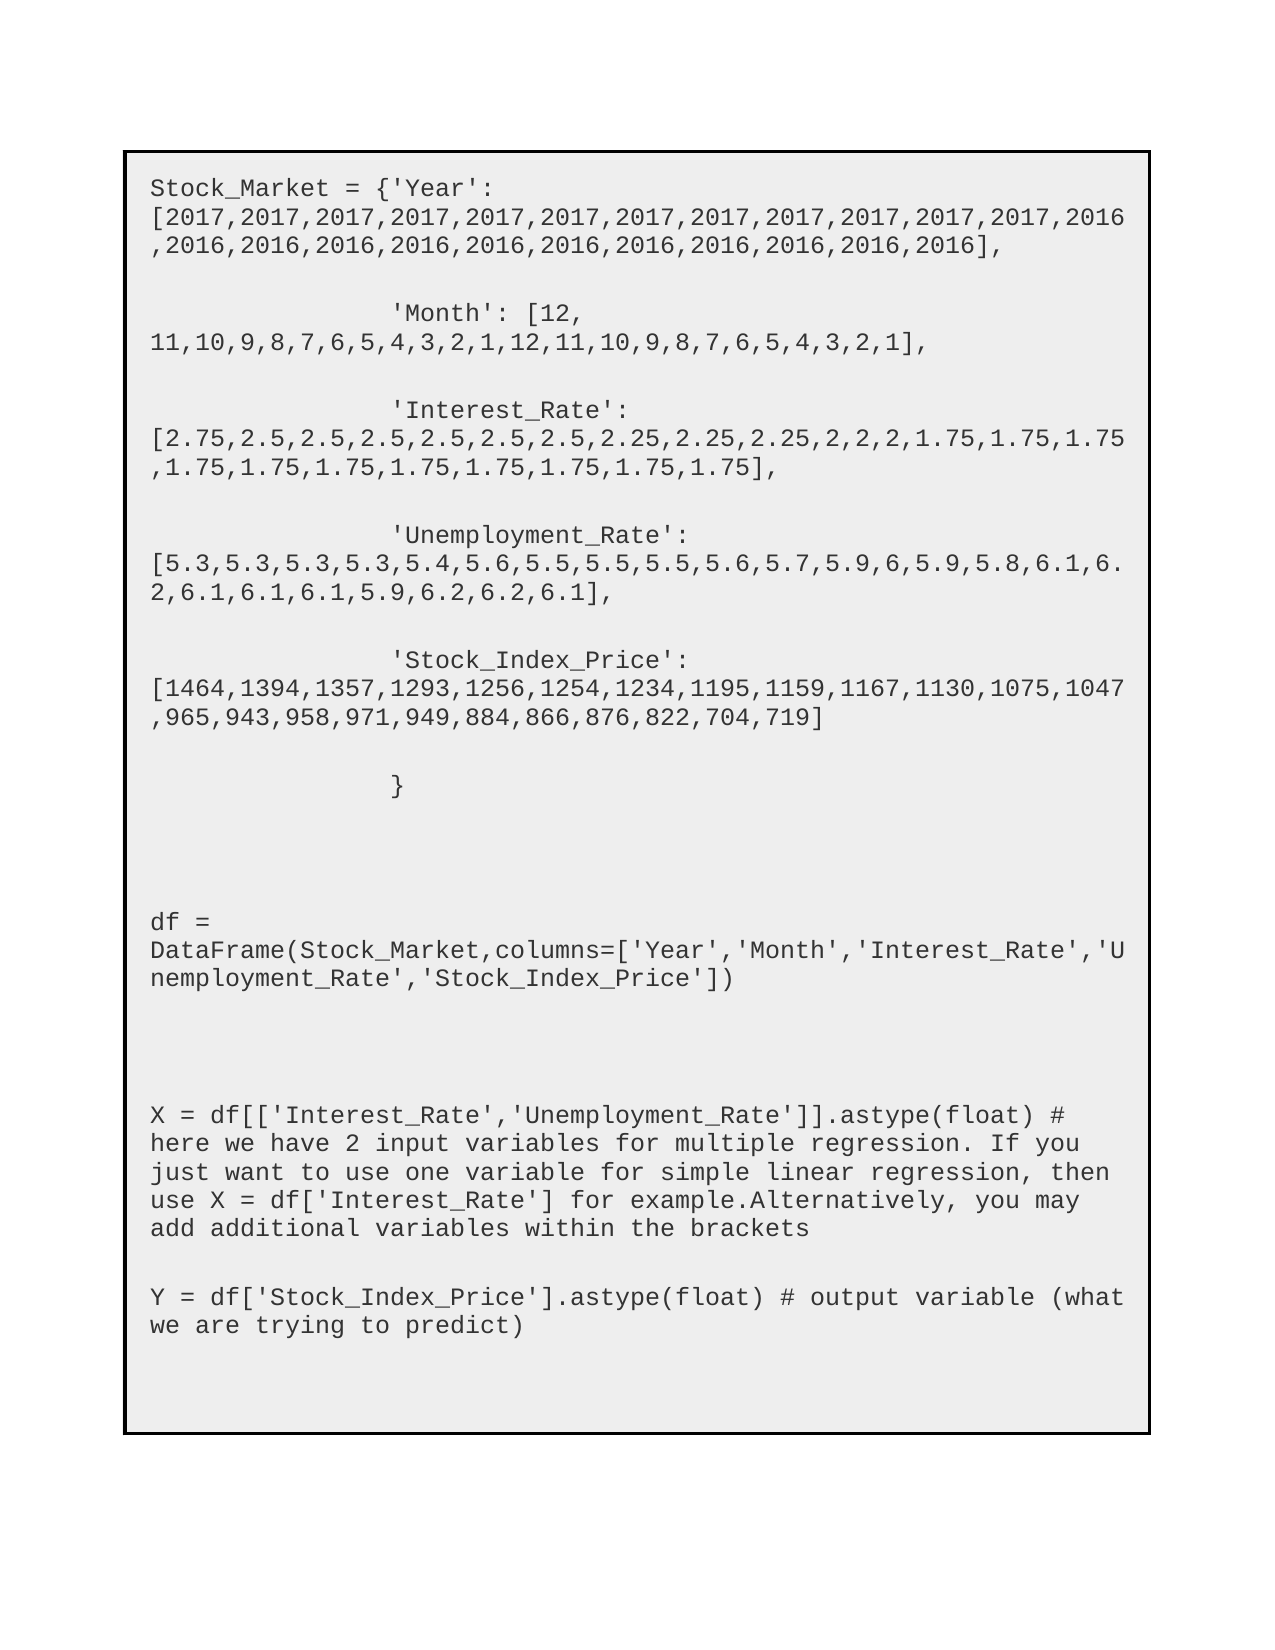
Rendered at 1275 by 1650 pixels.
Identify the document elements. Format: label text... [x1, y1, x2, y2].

text 'Stock_Index_Price': [1464,1394,1357,1293,1256,1254,1234,1195,1159,1167,1130,1075,1047,965,943,958,971,949,884,866,876,822,704,719] [127, 622, 1148, 733]
text 'Interest_Rate': [2.75,2.5,2.5,2.5,2.5,2.5,2.5,2.25,2.25,2.25,2,2,2,1.75,1.75,1.75,1.75,1.75,1.75,1.75,1.75,1.75,1.75,1.75], [127, 372, 1148, 483]
text Stock_Market = {'Year': [2017,2017,2017,2017,2017,2017,2017,2017,2017,2017,2017,2017,2016,2016,2016,2016,2016,2016,2016,2016,2016,2016,2016,2016], [127, 153, 1148, 261]
text X = df[['Interest_Rate','Unemployment_Rate']].astype(float) # here we have 2 input variables for multiple regression. If you just want to use one variable for simple linear regression, then use X = df['Interest_Rate'] for example.Alternatively, you may add additional variables within the brackets [127, 1077, 1148, 1244]
text 'Unemployment_Rate': [5.3,5.3,5.3,5.3,5.4,5.6,5.5,5.5,5.5,5.6,5.7,5.9,6,5.9,5.8,6.1,6.2,6.1,6.1,6.1,5.9,6.2,6.2,6.1], [127, 497, 1148, 608]
text } [127, 747, 1148, 801]
text df = DataFrame(Stock_Market,columns=['Year','Month','Interest_Rate','Unemployment_Rate','Stock_Index_Price']) [127, 883, 1148, 994]
text Y = df['Stock_Index_Price'].astype(float) # output variable (what we are trying to predict) [127, 1258, 1148, 1341]
text 'Month': [12, 11,10,9,8,7,6,5,4,3,2,1,12,11,10,9,8,7,6,5,4,3,2,1], [127, 275, 1148, 358]
